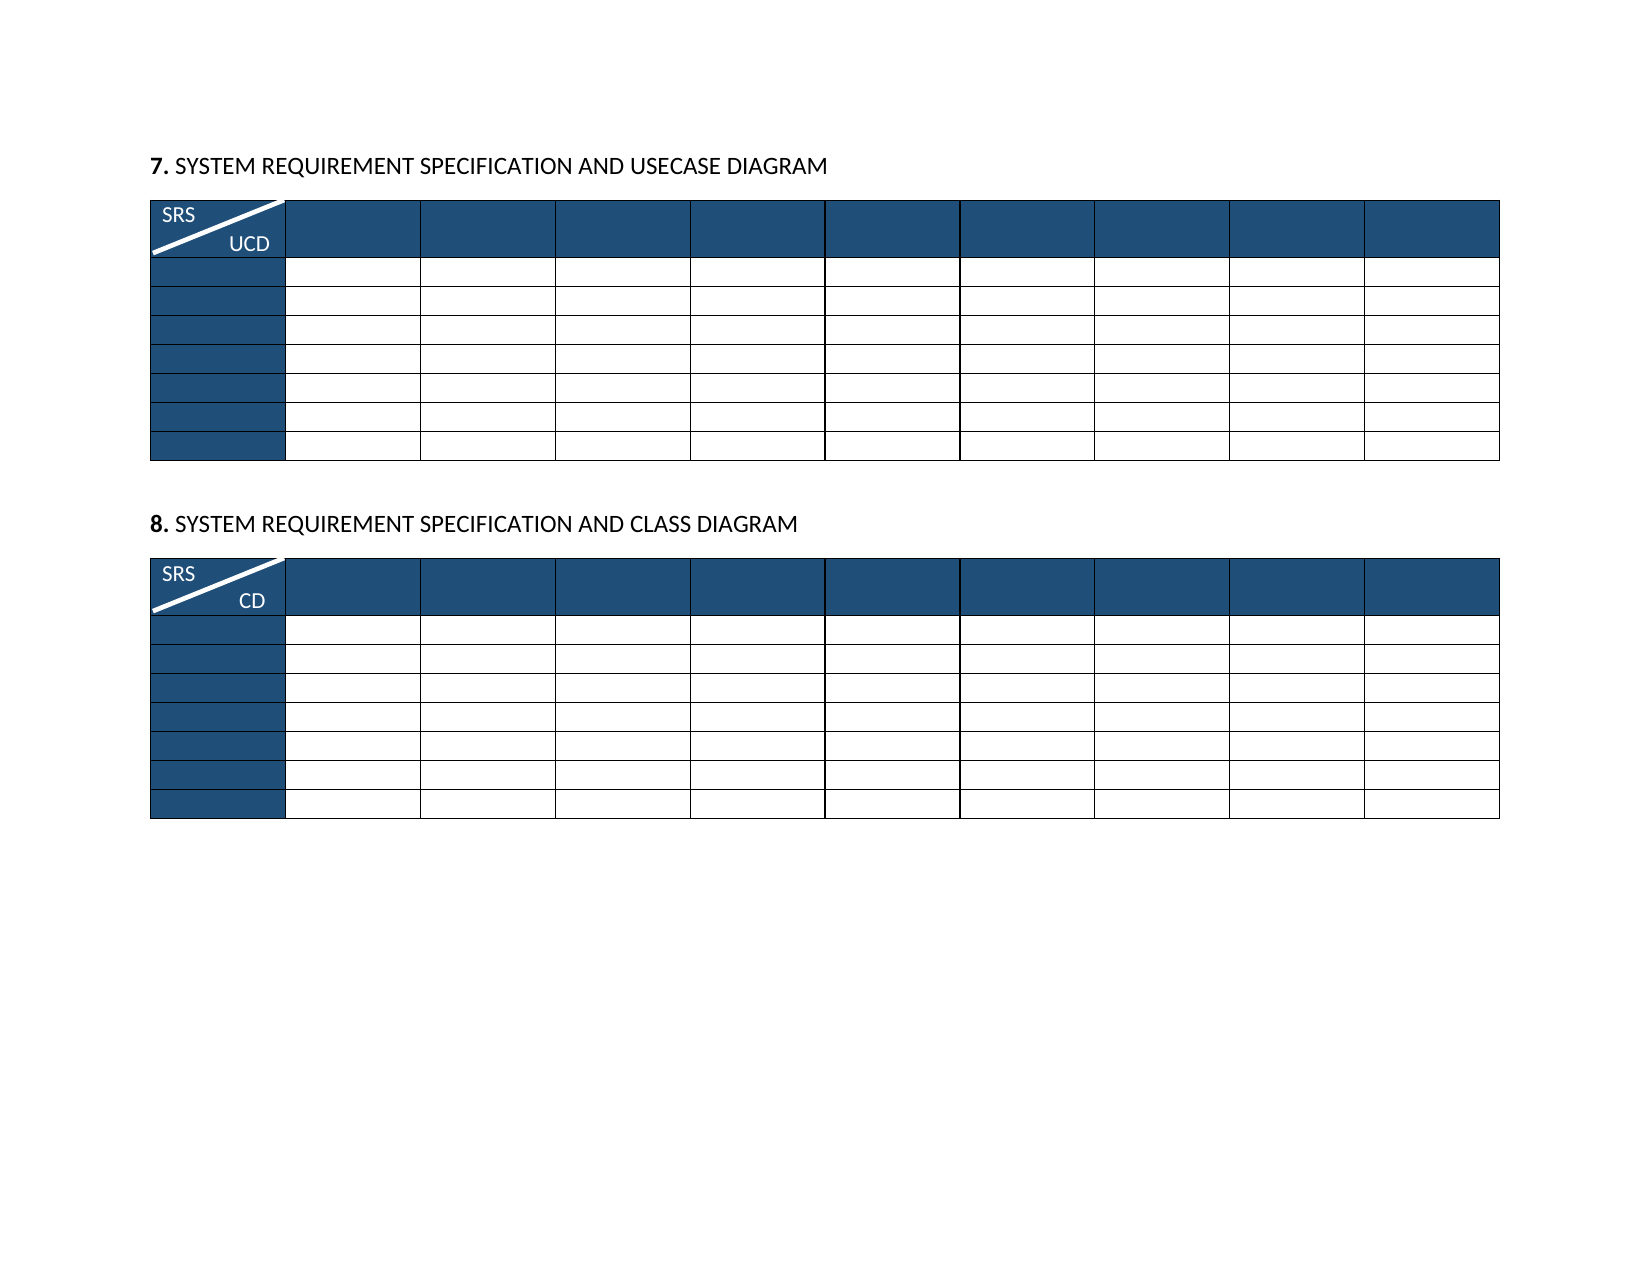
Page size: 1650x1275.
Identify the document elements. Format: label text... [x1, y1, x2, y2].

table_cell [286, 287, 420, 315]
table_cell [286, 761, 420, 789]
table_header [556, 559, 690, 615]
table_cell [826, 258, 959, 286]
table_cell [556, 432, 690, 460]
table_cell [151, 790, 285, 818]
table_cell [691, 432, 824, 460]
table_cell [826, 316, 959, 344]
table_cell [826, 732, 959, 760]
table_cell [826, 616, 959, 644]
table_cell [961, 345, 1094, 373]
table_cell [1365, 761, 1499, 789]
table_header [1365, 201, 1499, 257]
table_cell [1365, 316, 1499, 344]
table_cell [421, 732, 555, 760]
table_header [1365, 559, 1499, 615]
table_cell [556, 616, 690, 644]
table_cell [691, 674, 824, 702]
table_cell [1095, 645, 1229, 673]
table_cell [556, 732, 690, 760]
table_cell [1095, 790, 1229, 818]
table_cell [556, 345, 690, 373]
table_header [286, 559, 420, 615]
table_header [691, 559, 824, 615]
table_cell [961, 761, 1094, 789]
table_cell [421, 374, 555, 402]
table_cell [421, 432, 555, 460]
table_cell [1095, 287, 1229, 315]
table_header [691, 201, 824, 257]
table_cell [691, 703, 824, 731]
text 7. SYSTEM REQUIREMENT SPECIFICATION AND USECASE DIAGRAM [150, 150, 1500, 181]
table_cell [961, 732, 1094, 760]
table_header [556, 201, 690, 257]
table_cell [556, 674, 690, 702]
table_header [1230, 559, 1364, 615]
table_cell [421, 645, 555, 673]
text 8. SYSTEM REQUIREMENT SPECIFICATION AND CLASS DIAGRAM [150, 508, 1500, 538]
table_cell [1095, 432, 1229, 460]
table_cell [1095, 316, 1229, 344]
table_cell [151, 345, 285, 373]
table_cell [961, 703, 1094, 731]
table_cell [961, 790, 1094, 818]
table_cell [1365, 345, 1499, 373]
table_cell [421, 345, 555, 373]
table_cell [691, 645, 824, 673]
table_cell [1230, 258, 1364, 286]
table_header [1230, 201, 1364, 257]
table_cell [961, 432, 1094, 460]
table_cell [421, 761, 555, 789]
table_cell [1230, 703, 1364, 731]
table_cell [961, 316, 1094, 344]
table_cell [1230, 761, 1364, 789]
table_cell [1365, 732, 1499, 760]
table_cell [286, 703, 420, 731]
table_header SRS CD [151, 559, 285, 615]
table_cell [826, 703, 959, 731]
table_cell [1365, 703, 1499, 731]
table_cell [151, 703, 285, 731]
table_cell [1095, 674, 1229, 702]
table_cell [556, 258, 690, 286]
table_cell [286, 345, 420, 373]
table_cell [1095, 761, 1229, 789]
table_cell [826, 432, 959, 460]
table_cell [1095, 616, 1229, 644]
table_cell [286, 374, 420, 402]
table_cell [826, 790, 959, 818]
table_header [826, 201, 959, 257]
table_cell [691, 616, 824, 644]
table_cell [826, 374, 959, 402]
table_cell [961, 287, 1094, 315]
table_header [1095, 201, 1229, 257]
table_cell [1365, 674, 1499, 702]
table_cell [421, 703, 555, 731]
table_cell [421, 403, 555, 431]
table_header [421, 559, 555, 615]
table_cell [151, 258, 285, 286]
table_cell [556, 287, 690, 315]
table_cell [1230, 732, 1364, 760]
table_cell [826, 761, 959, 789]
table_cell [1365, 790, 1499, 818]
table_header [826, 559, 959, 615]
table_cell [286, 403, 420, 431]
table_cell [286, 258, 420, 286]
table_cell [691, 258, 824, 286]
table_cell [421, 616, 555, 644]
table_cell [961, 258, 1094, 286]
table_cell [151, 287, 285, 315]
table_cell [961, 403, 1094, 431]
table_cell [556, 403, 690, 431]
table_cell [1365, 432, 1499, 460]
table_cell [151, 761, 285, 789]
table_cell [691, 345, 824, 373]
table_cell [1230, 345, 1364, 373]
table_cell [556, 761, 690, 789]
table_cell [1230, 403, 1364, 431]
table_cell [151, 316, 285, 344]
table_cell [1095, 403, 1229, 431]
table_cell [1230, 374, 1364, 402]
table_cell [1095, 732, 1229, 760]
table_cell [826, 345, 959, 373]
table_header [421, 201, 555, 257]
table_cell [286, 732, 420, 760]
table_header [286, 201, 420, 257]
table_cell [826, 645, 959, 673]
table_header SRS UCD [151, 201, 285, 257]
table_cell [691, 316, 824, 344]
table_cell [1365, 374, 1499, 402]
table_cell [1095, 345, 1229, 373]
table_cell [1230, 616, 1364, 644]
table_cell [1365, 287, 1499, 315]
table_cell [556, 645, 690, 673]
table_cell [1095, 258, 1229, 286]
table_cell [151, 645, 285, 673]
table_cell [1230, 790, 1364, 818]
table_cell [691, 374, 824, 402]
table_cell [556, 790, 690, 818]
table_cell [556, 703, 690, 731]
table_cell [961, 616, 1094, 644]
table_cell [151, 432, 285, 460]
table_cell [1365, 616, 1499, 644]
table_cell [1365, 403, 1499, 431]
table_cell [691, 790, 824, 818]
table_cell [691, 732, 824, 760]
table_cell [1230, 432, 1364, 460]
table_header [1095, 559, 1229, 615]
table_cell [1095, 374, 1229, 402]
table_cell [961, 645, 1094, 673]
table_cell [1230, 287, 1364, 315]
table_header [961, 201, 1094, 257]
table_cell [421, 790, 555, 818]
table_cell [1365, 258, 1499, 286]
table_cell [421, 674, 555, 702]
table_cell [151, 403, 285, 431]
table_header [961, 559, 1094, 615]
table_cell [286, 790, 420, 818]
table_cell [556, 374, 690, 402]
table_cell [691, 287, 824, 315]
table_cell [691, 403, 824, 431]
table_cell [286, 432, 420, 460]
table_cell [151, 732, 285, 760]
table_cell [826, 403, 959, 431]
table_cell [691, 761, 824, 789]
table_cell [826, 674, 959, 702]
table_cell [421, 316, 555, 344]
table_cell [286, 616, 420, 644]
table_cell [421, 287, 555, 315]
table_cell [556, 316, 690, 344]
table_cell [1365, 645, 1499, 673]
table_cell [961, 374, 1094, 402]
table_cell [286, 316, 420, 344]
table_cell [151, 674, 285, 702]
table_cell [151, 374, 285, 402]
table_cell [286, 645, 420, 673]
table_cell [1095, 703, 1229, 731]
table_cell [1230, 674, 1364, 702]
table_cell [286, 674, 420, 702]
table_cell [826, 287, 959, 315]
table_cell [961, 674, 1094, 702]
table_cell [421, 258, 555, 286]
table_cell [1230, 316, 1364, 344]
table_cell [151, 616, 285, 644]
table_cell [1230, 645, 1364, 673]
